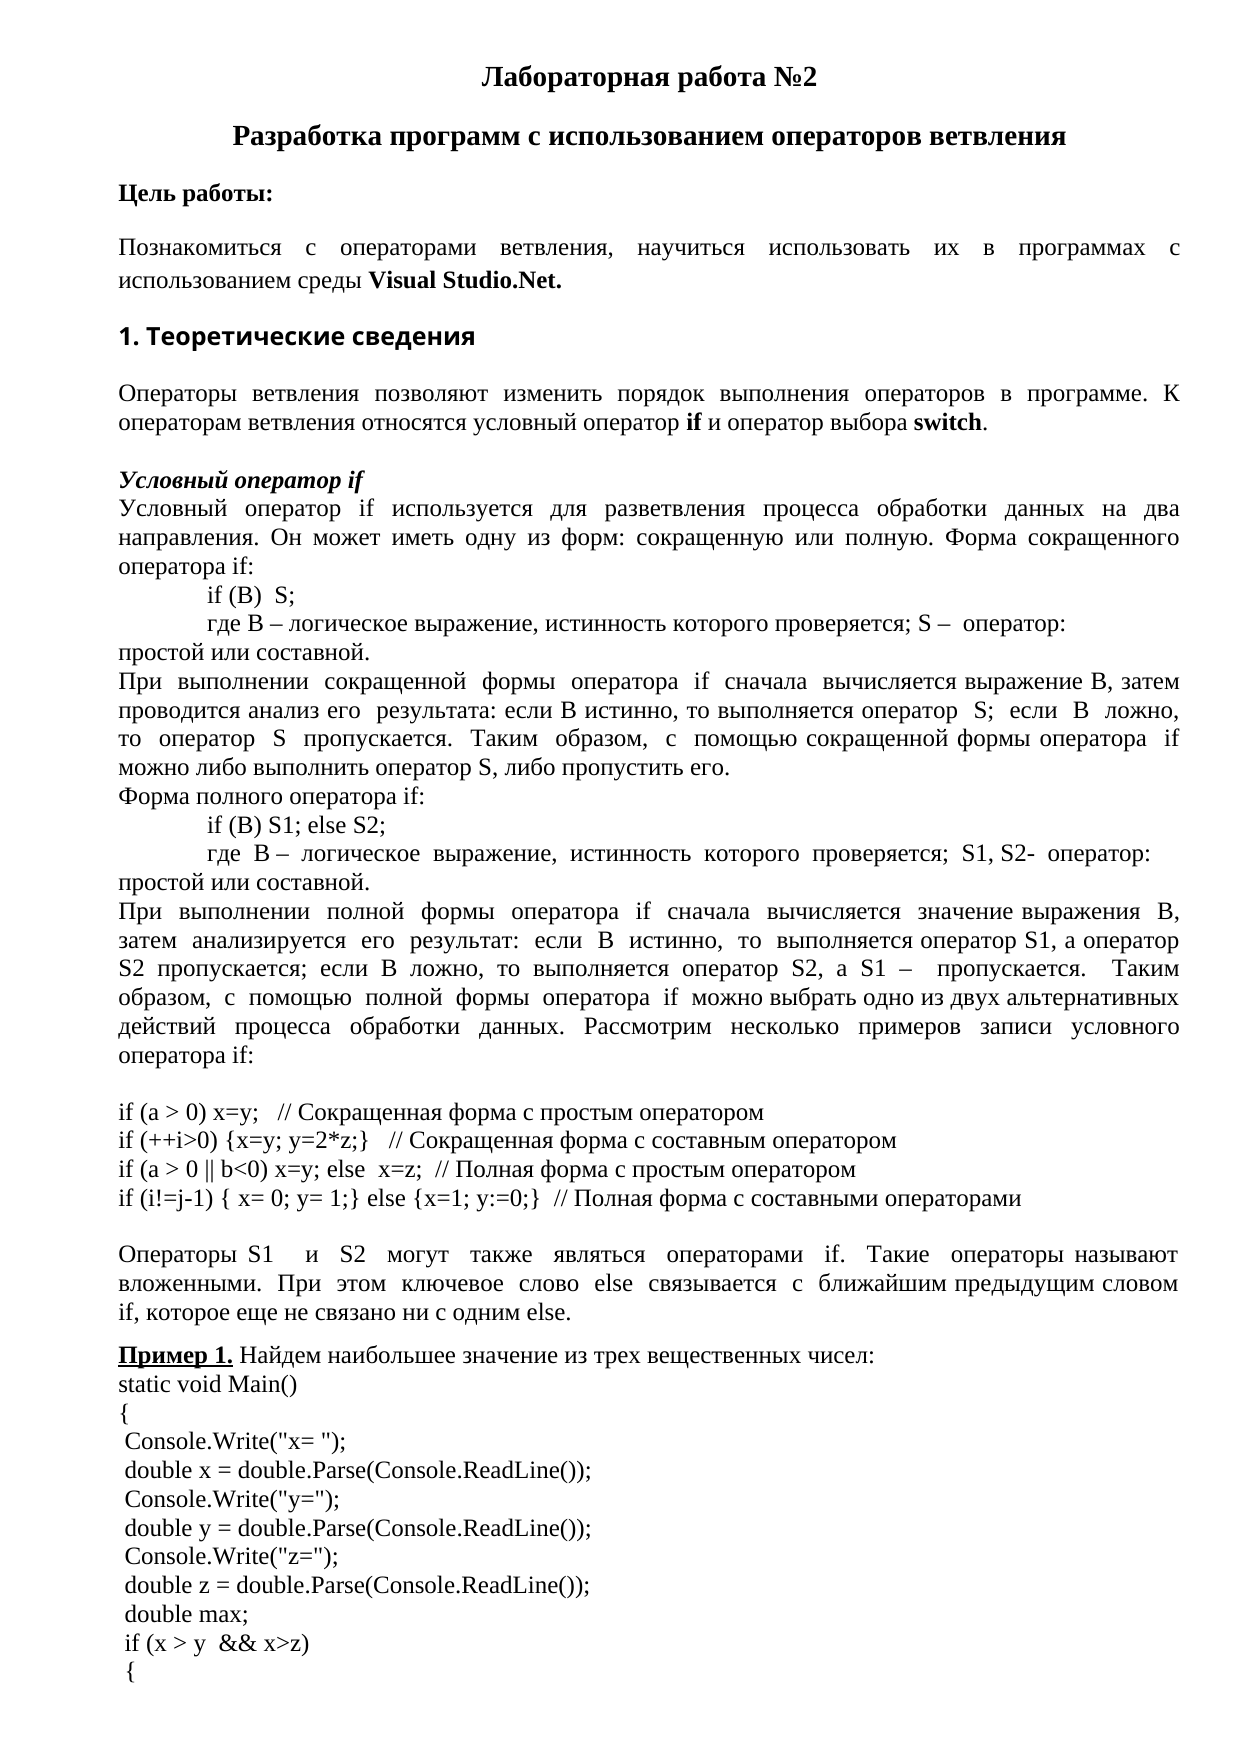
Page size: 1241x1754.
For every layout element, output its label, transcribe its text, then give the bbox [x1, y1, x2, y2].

text Операторы ветвления позволяют изменить порядок выполнения операторов в программе. К операторам ветвления относятся условный оператор if и оператор выбора switch. [118, 378, 1181, 436]
text static void Main() [118, 1369, 1181, 1398]
text double max; [118, 1599, 1181, 1628]
text if (i!=j-1) { x= 0; y= 1;} else {x=1; y:=0;} // Полная форма с составными операторами [118, 1183, 1181, 1212]
text { [118, 1398, 1181, 1426]
text Console.Write("y="); [118, 1484, 1181, 1513]
text Пример 1. Найдем наибольшее значение из трех вещественных чисел: [118, 1340, 1181, 1369]
text if (a > 0 || b<0) x=y; else x=z; // Полная форма с простым оператором [118, 1154, 1181, 1183]
text double y = double.Parse(Console.ReadLine()); [118, 1513, 1181, 1541]
text где B – логическое выражение, истинность которого проверяется; S1, S2- оператор: [118, 838, 1181, 867]
text Условный оператор if [118, 465, 1181, 493]
text Разработка программ с использованием операторов ветвления [118, 118, 1181, 152]
text простой или составной. [118, 637, 1181, 666]
text if (B) S; [118, 580, 1181, 608]
text Условный оператор if используется для разветвления процесса обработки данных на два направления. Он может иметь одну из форм: сокращенную или полную. Форма сокращенного оператора if: [118, 493, 1181, 580]
text 1. Теоретические сведения [118, 318, 1181, 353]
text Console.Write("z="); [118, 1541, 1181, 1570]
text double z = double.Parse(Console.ReadLine()); [118, 1570, 1181, 1599]
text простой или составной. [118, 867, 1181, 896]
text if (x > y && x>z) [118, 1628, 1181, 1656]
text { [118, 1656, 1181, 1685]
text Console.Write("x= "); [118, 1426, 1181, 1455]
text if (B) S1; else S2; [118, 810, 1181, 838]
text if (++i>0) {x=y; y=2*z;} // Сокращенная форма c составным оператором [118, 1125, 1181, 1154]
text Познакомиться с операторами ветвления, научиться использовать их в программах с использованием среды Visual Studio.Net. [118, 232, 1181, 293]
text if (a > 0) x=y; // Сокращенная форма c простым оператором [118, 1097, 1181, 1125]
text При выполнении сокращенной формы оператора if сначала вычисляется выражение B, затем проводится анализ его результата: если B истинно, то выполняется оператор S; если B ложно, то оператор S пропускается. Таким образом, с помощью сокращенной формы оператора if можно либо выполнить оператор S, либо пропустить его. [118, 666, 1181, 781]
text double x = double.Parse(Console.ReadLine()); [118, 1455, 1181, 1484]
text Операторы S1 и S2 могут также являться операторами if. Такие операторы называют вложенными. При этом ключевое слово else связывается с ближайшим предыдущим словом if, которое еще не связано ни с одним else. [118, 1239, 1181, 1326]
text При выполнении полной формы оператора if сначала вычисляется значение выражения B, затем анализируется его результат: если B истинно, то выполняется оператор S1, а оператор S2 пропускается; если B ложно, то выполняется оператор S2, а S1 – пропускается. Таким образом, с помощью полной формы оператора if можно выбрать одно из двух альтернативных действий процесса обработки данных. Рассмотрим несколько примеров записи условного оператора if: [118, 896, 1181, 1068]
text где В – логическое выражение, истинность которого проверяется; S – оператор: [118, 608, 1181, 637]
text Лабораторная работа №2 [118, 59, 1181, 93]
text Цель работы: [118, 178, 1181, 207]
text Форма полного оператора if: [118, 781, 1181, 810]
